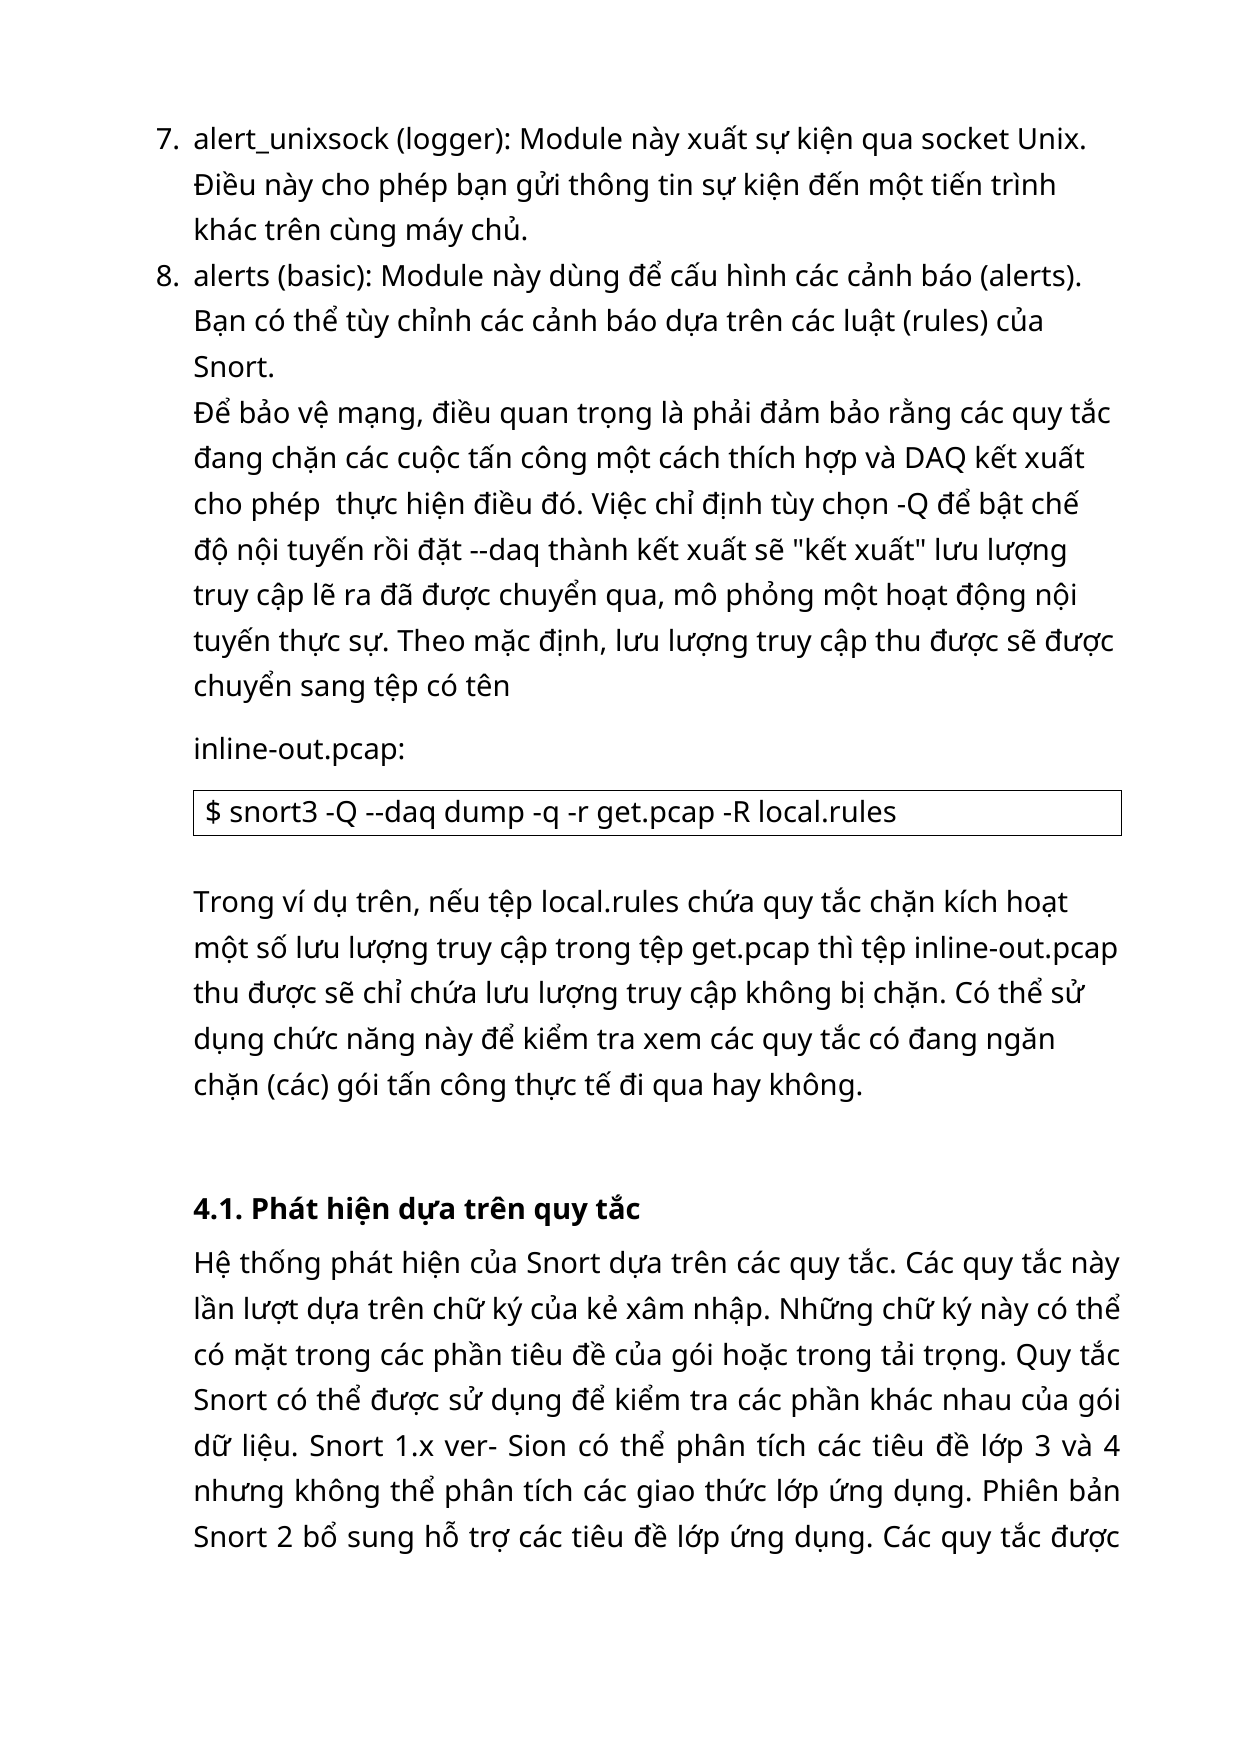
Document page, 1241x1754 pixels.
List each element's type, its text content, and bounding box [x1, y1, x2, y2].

list alert_unixsock (logger): Module này xuất sự kiện qua socket Unix. Điều này cho phép bạn gửi thông tin sự kiện đến một tiến trình khác trên cùng máy chủ. [156, 118, 1122, 249]
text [193, 1242, 1122, 1556]
list alerts (basic): Module này dùng để cấu hình các cảnh báo (alerts). Bạn có thể tùy chỉnh các cảnh báo dựa trên các luật (rules) của Snort. [156, 255, 1122, 386]
text inline-out.pcap: [193, 728, 1122, 768]
text Để bảo vệ mạng, điều quan trọng là phải đảm bảo rằng các quy tắc đang chặn các cuộc tấn công một cách thích hợp và DAQ kết xuất cho phép thực hiện điều đó. Việc chỉ định tùy chọn -Q để bật chế độ nội tuyến rồi đặt --daq thành kết xuất sẽ "kết xuất" lưu lượng truy cập lẽ ra đã được chuyển qua, mô phỏng một hoạt động nội tuyến thực sự. Theo mặc định, lưu lượng truy cập thu được sẽ được chuyển sang tệp có tên [193, 392, 1122, 705]
table_header $ snort3 -Q --daq dump -q -r get.pcap -R local.rules [194, 791, 1121, 835]
text Trong ví dụ trên, nếu tệp local.rules chứa quy tắc chặn kích hoạt một số lưu lượng truy cập trong tệp get.pcap thì tệp inline-out.pcap thu được sẽ chỉ chứa lưu lượng truy cập không bị chặn. Có thể sử dụng chức năng này để kiểm tra xem các quy tắc có đang ngăn chặn (các) gói tấn công thực tế đi qua hay không. [193, 881, 1122, 1104]
subtitle 4.1. Phát hiện dựa trên quy tắc [193, 1188, 1122, 1228]
